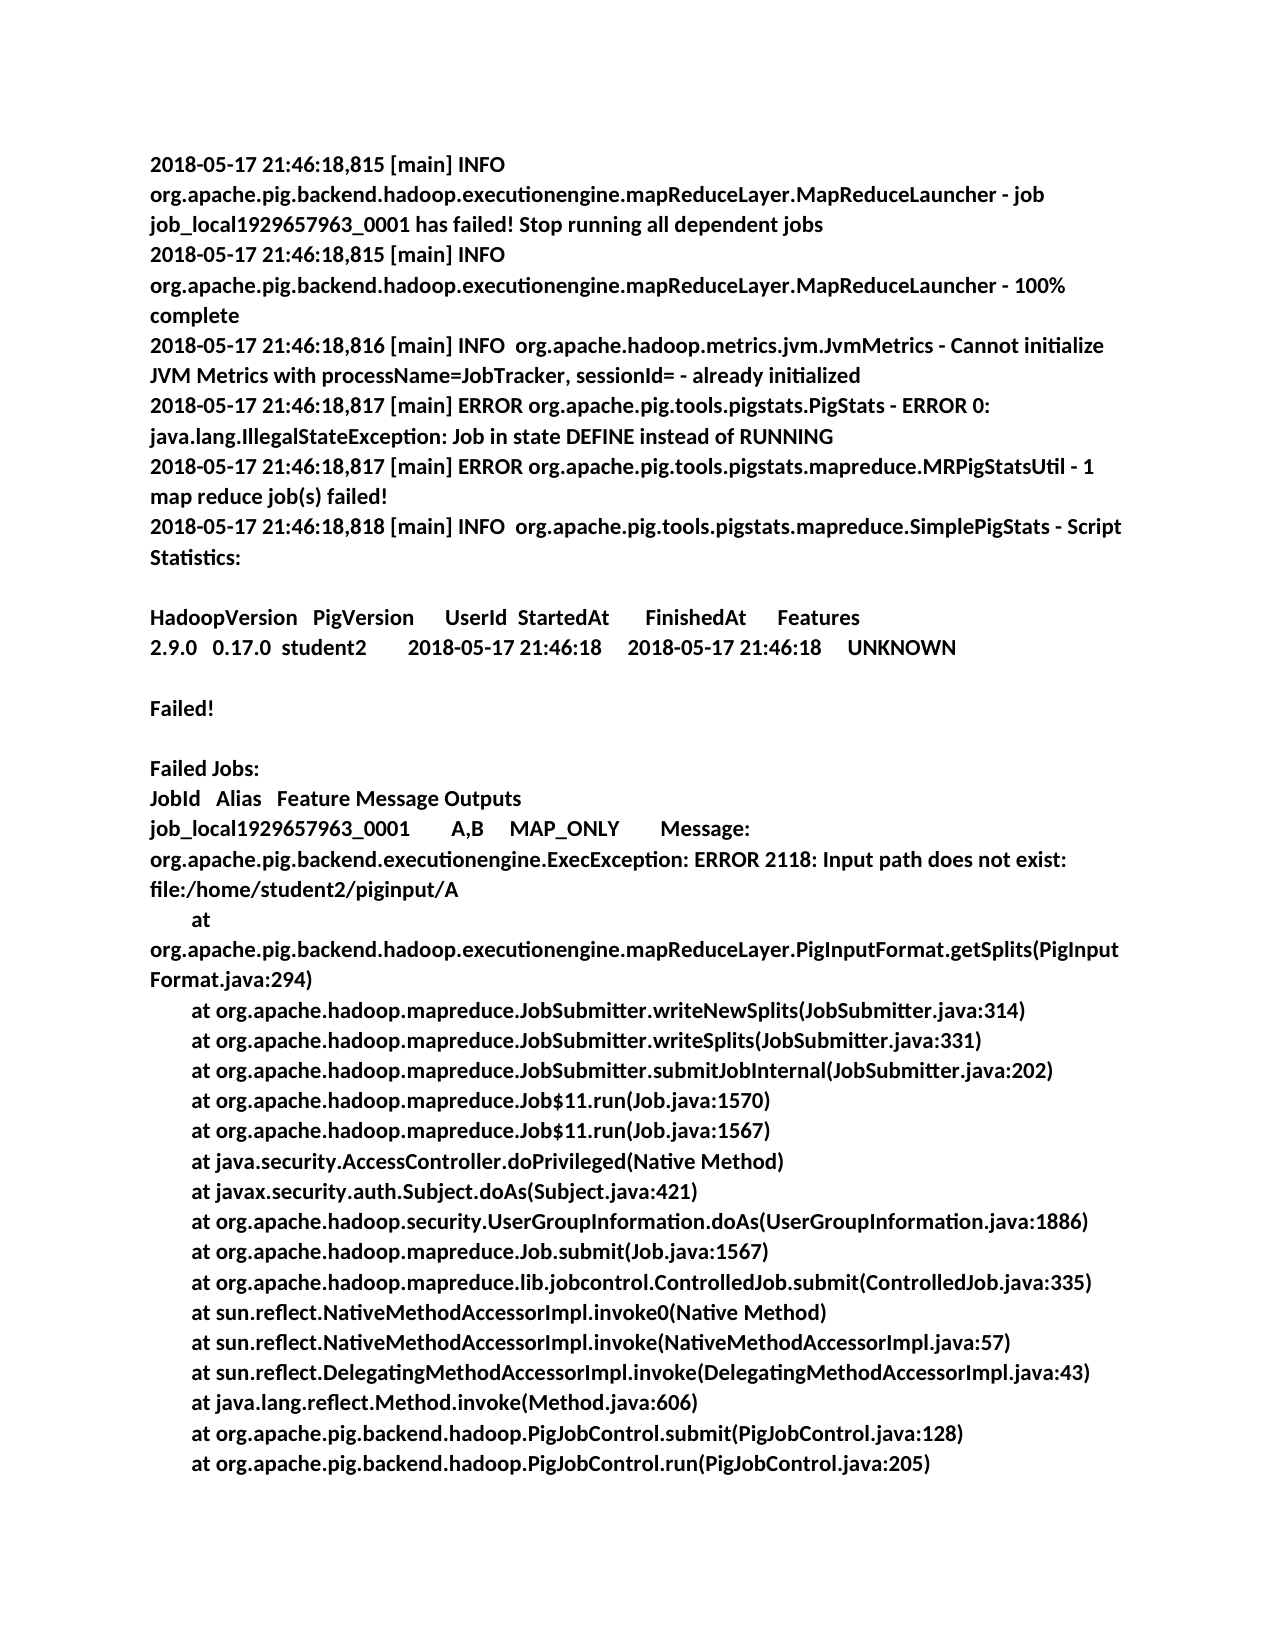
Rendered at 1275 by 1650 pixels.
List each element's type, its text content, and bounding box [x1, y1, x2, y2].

text job_local1929657963_0001 A,B MAP_ONLY Message: org.apache.pig.backend.executionengine.ExecException: ERROR 2118: Input path does not exist: file:/home/student2/piginput/A [150, 814, 1125, 903]
text HadoopVersion PigVersion UserId StartedAt FinishedAt Features [150, 603, 1125, 631]
text at org.apache.pig.backend.hadoop.executionengine.mapReduceLayer.PigInputFormat.getSplits(PigInputFormat.java:294) [150, 905, 1125, 994]
text at sun.reflect.NativeMethodAccessorImpl.invoke0(Native Method) [150, 1298, 1125, 1326]
text 2018-05-17 21:46:18,817 [main] ERROR org.apache.pig.tools.pigstats.PigStats - ERROR 0: java.lang.IllegalStateException: Job in state DEFINE instead of RUNNING [150, 392, 1125, 450]
text at org.apache.hadoop.mapreduce.JobSubmitter.submitJobInternal(JobSubmitter.java:202) [150, 1056, 1125, 1084]
text at org.apache.pig.backend.hadoop.PigJobControl.run(PigJobControl.java:205) [150, 1449, 1125, 1477]
text at org.apache.hadoop.mapreduce.Job$11.run(Job.java:1567) [150, 1117, 1125, 1145]
text at org.apache.hadoop.mapreduce.Job.submit(Job.java:1567) [150, 1237, 1125, 1266]
text 2.9.0 0.17.0 student2 2018-05-17 21:46:18 2018-05-17 21:46:18 UNKNOWN [150, 633, 1125, 661]
text 2018-05-17 21:46:18,815 [main] INFO org.apache.pig.backend.hadoop.executionengine.mapReduceLayer.MapReduceLauncher - 100% complete [150, 241, 1125, 329]
text at java.security.AccessController.doPrivileged(Native Method) [150, 1147, 1125, 1175]
text at javax.security.auth.Subject.doAs(Subject.java:421) [150, 1177, 1125, 1205]
text at org.apache.hadoop.mapreduce.Job$11.run(Job.java:1570) [150, 1086, 1125, 1114]
text at org.apache.pig.backend.hadoop.PigJobControl.submit(PigJobControl.java:128) [150, 1419, 1125, 1447]
text at sun.reflect.DelegatingMethodAccessorImpl.invoke(DelegatingMethodAccessorImpl.java:43) [150, 1358, 1125, 1386]
text at org.apache.hadoop.mapreduce.JobSubmitter.writeSplits(JobSubmitter.java:331) [150, 1026, 1125, 1054]
text 2018-05-17 21:46:18,815 [main] INFO org.apache.pig.backend.hadoop.executionengine.mapReduceLayer.MapReduceLauncher - job job_local1929657963_0001 has failed! Stop running all dependent jobs [150, 150, 1125, 238]
text at org.apache.hadoop.security.UserGroupInformation.doAs(UserGroupInformation.java:1886) [150, 1207, 1125, 1235]
text 2018-05-17 21:46:18,816 [main] INFO org.apache.hadoop.metrics.jvm.JvmMetrics - Cannot initialize JVM Metrics with processName=JobTracker, sessionId= - already initialized [150, 331, 1125, 389]
text Failed Jobs: [150, 754, 1125, 782]
text at org.apache.hadoop.mapreduce.lib.jobcontrol.ControlledJob.submit(ControlledJob.java:335) [150, 1268, 1125, 1296]
text JobId Alias Feature Message Outputs [150, 784, 1125, 812]
text at sun.reflect.NativeMethodAccessorImpl.invoke(NativeMethodAccessorImpl.java:57) [150, 1328, 1125, 1356]
text 2018-05-17 21:46:18,818 [main] INFO org.apache.pig.tools.pigstats.mapreduce.SimplePigStats - Script Statistics: [150, 512, 1125, 571]
text Failed! [150, 694, 1125, 722]
text at org.apache.hadoop.mapreduce.JobSubmitter.writeNewSplits(JobSubmitter.java:314) [150, 996, 1125, 1024]
text at java.lang.reflect.Method.invoke(Method.java:606) [150, 1388, 1125, 1417]
text 2018-05-17 21:46:18,817 [main] ERROR org.apache.pig.tools.pigstats.mapreduce.MRPigStatsUtil - 1 map reduce job(s) failed! [150, 452, 1125, 510]
